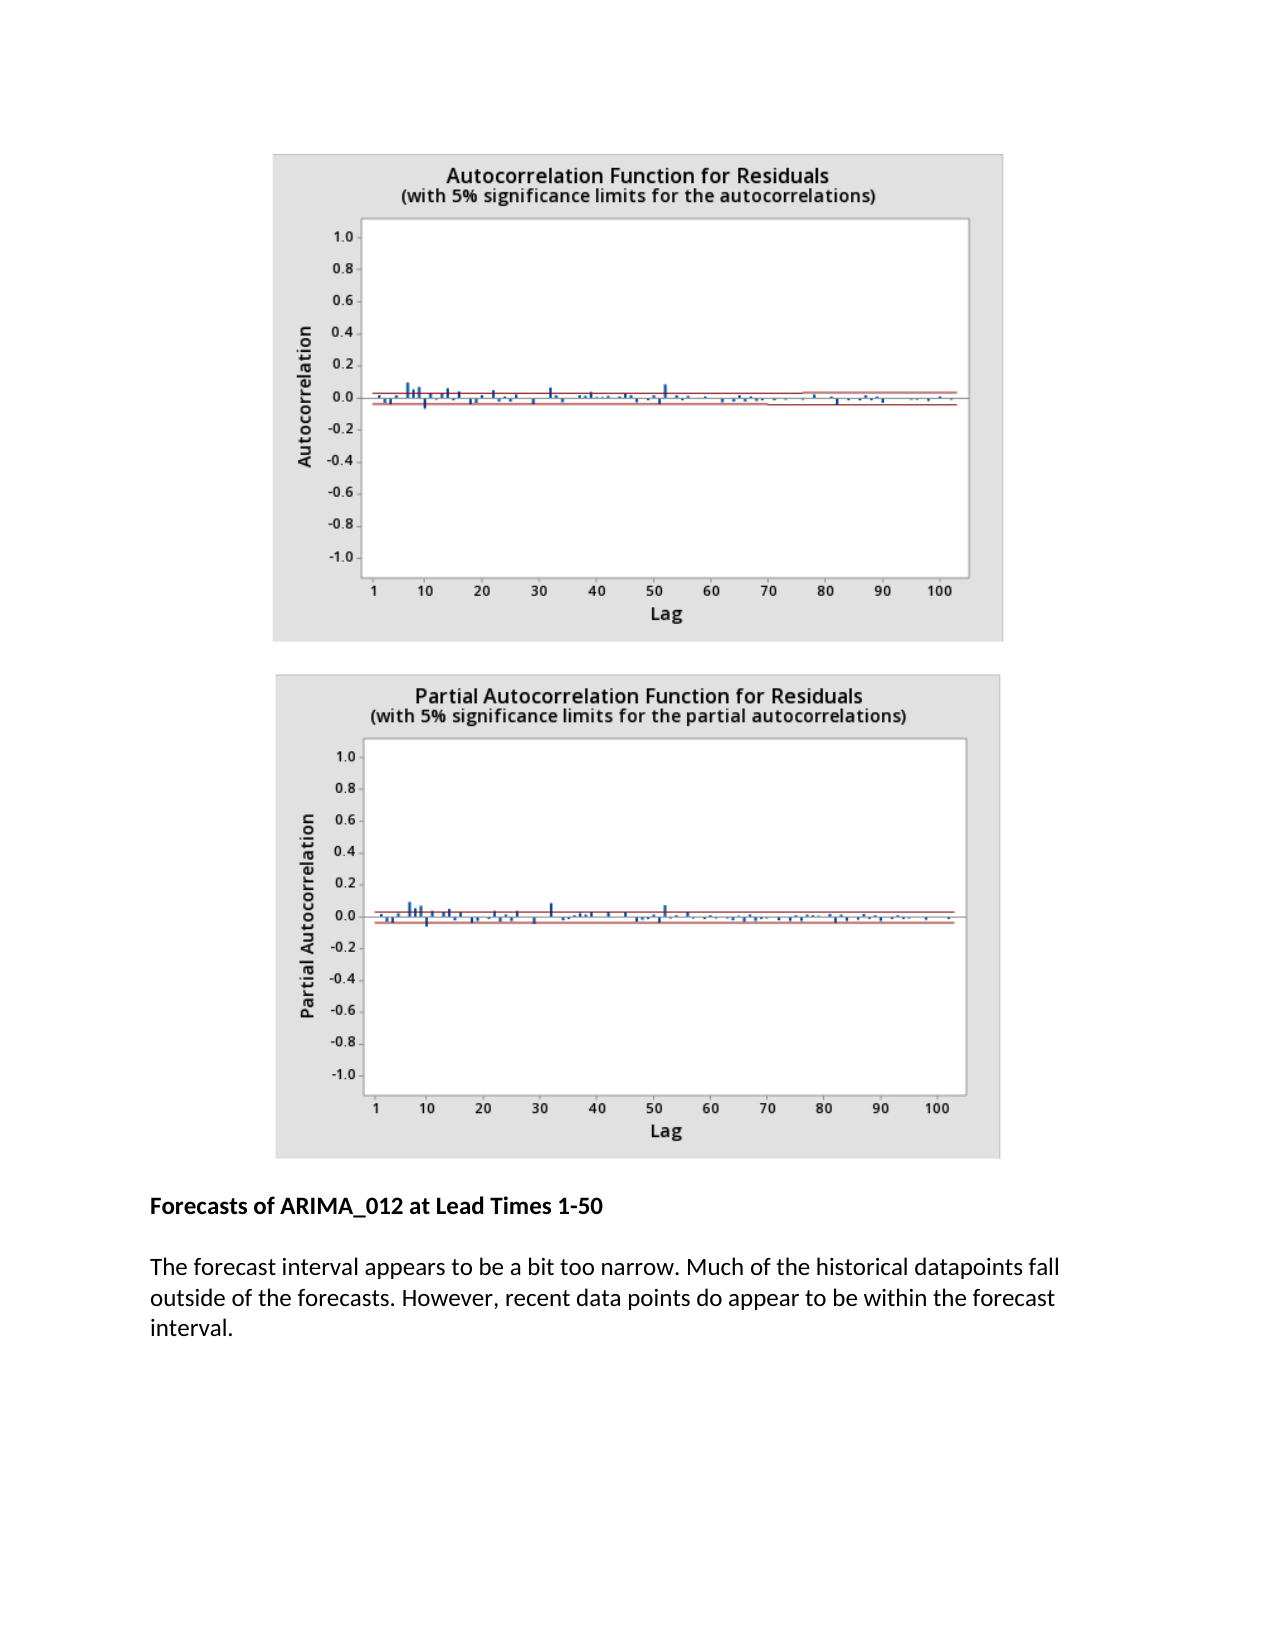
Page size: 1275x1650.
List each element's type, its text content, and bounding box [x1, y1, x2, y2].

text The forecast interval appears to be a bit too narrow. Much of the historical datapoints fall outside of the forecasts. However, recent data points do appear to be within the forecast interval. [150, 1251, 1125, 1343]
picture [269, 150, 1006, 643]
text Forecasts of ARIMA_012 at Lead Times 1-50 [150, 1190, 1125, 1221]
picture [272, 673, 1003, 1160]
